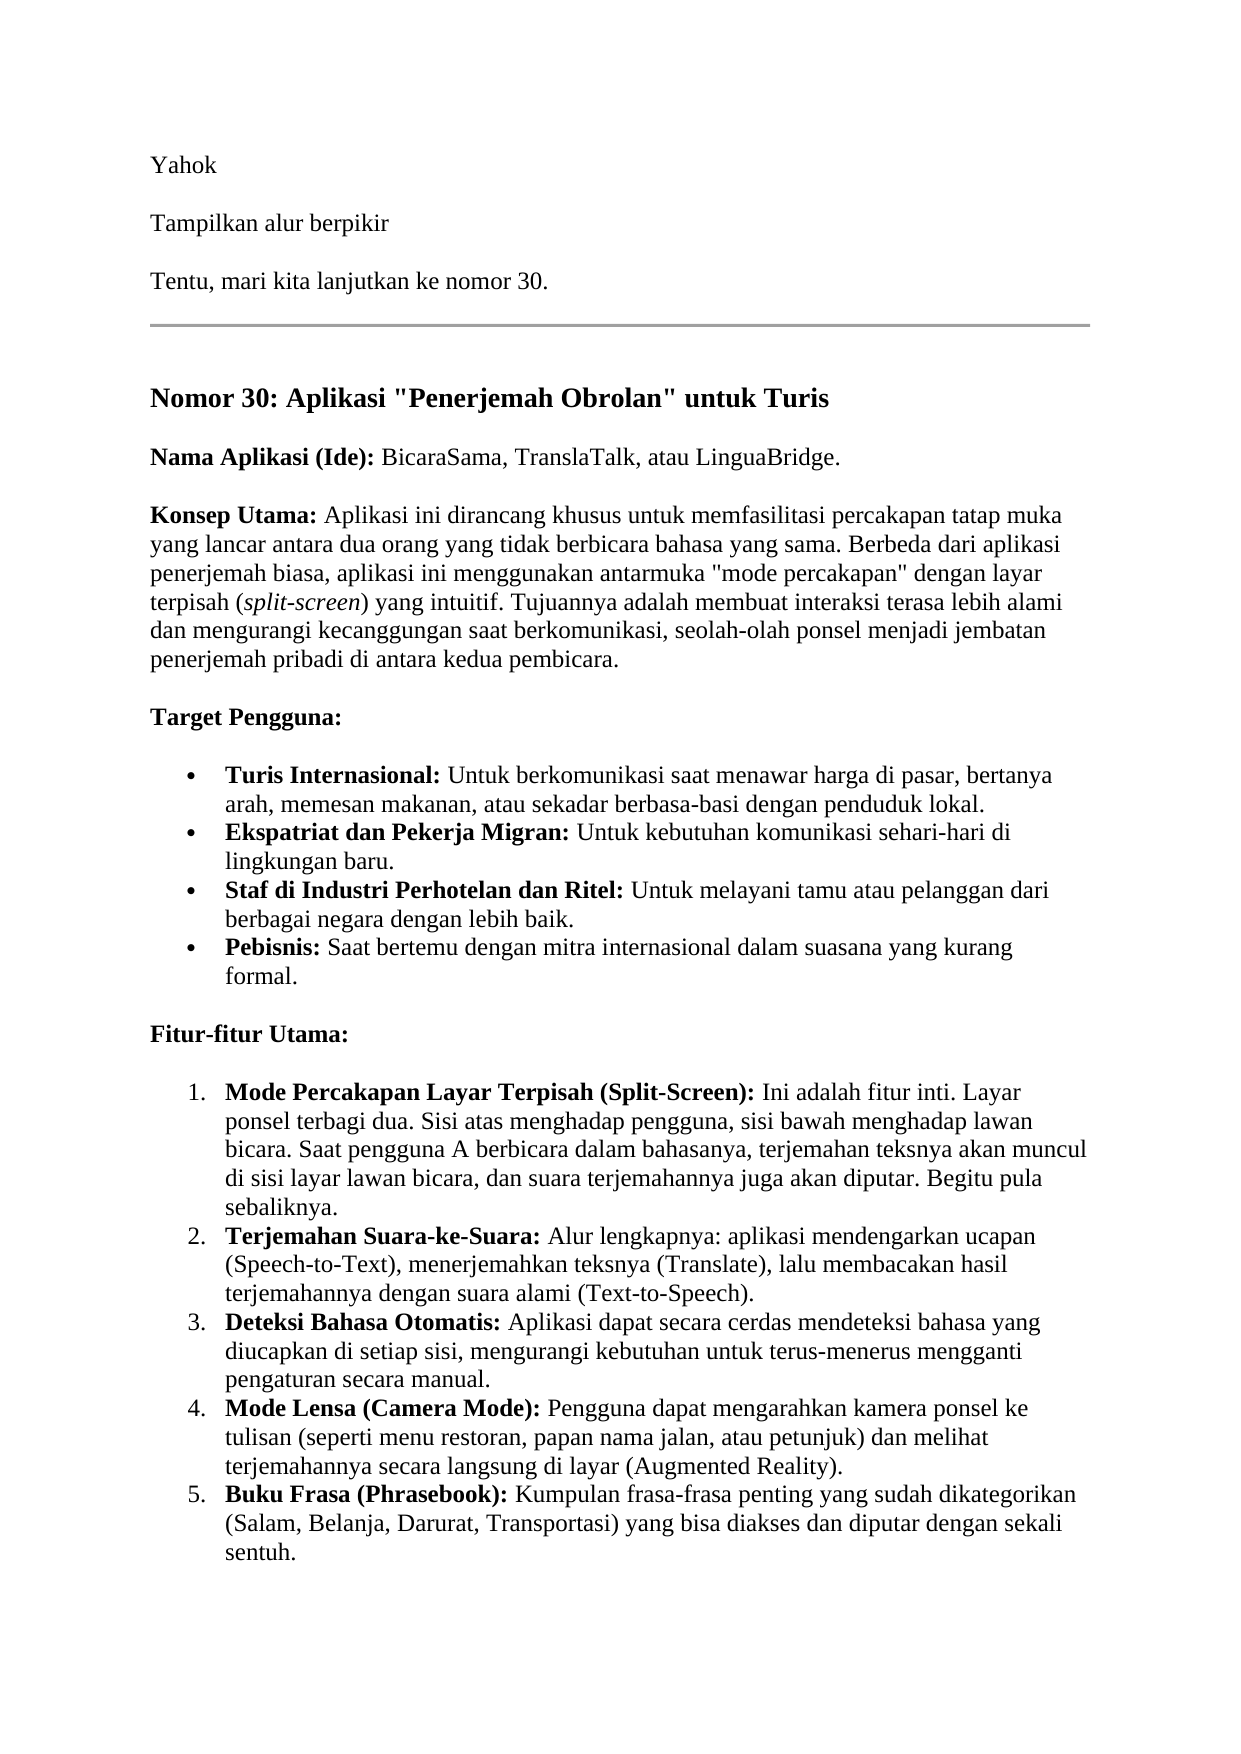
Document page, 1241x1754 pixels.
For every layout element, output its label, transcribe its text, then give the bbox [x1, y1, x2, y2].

list Pebisnis: Saat bertemu dengan mitra internasional dalam suasana yang kurang formal. [187, 932, 1090, 990]
list Turis Internasional: Untuk berkomunikasi saat menawar harga di pasar, bertanya arah, memesan makanan, atau sekadar berbasa-basi dengan penduduk lokal. [187, 760, 1090, 817]
text Tentu, mari kita lanjutkan ke nomor 30. [150, 266, 1090, 294]
list Ekspatriat dan Pekerja Migran: Untuk kebutuhan komunikasi sehari-hari di lingkungan baru. [187, 817, 1090, 875]
list Mode Percakapan Layar Terpisah (Split-Screen): Ini adalah fitur inti. Layar ponsel terbagi dua. Sisi atas menghadap pengguna, sisi bawah menghadap lawan bicara. Saat pengguna A berbicara dalam bahasanya, terjemahan teksnya akan muncul di sisi layar lawan bicara, dan suara terjemahannya juga akan diputar. Begitu pula sebaliknya. [187, 1077, 1090, 1221]
text Fitur-fitur Utama: [150, 1019, 1090, 1048]
list Buku Frasa (Phrasebook): Kumpulan frasa-frasa penting yang sudah dikategorikan (Salam, Belanja, Darurat, Transportasi) yang bisa diakses dan diputar dengan sekali sentuh. [187, 1479, 1090, 1566]
text Nomor 30: Aplikasi "Penerjemah Obrolan" untuk Turis [150, 381, 1090, 413]
list Mode Lensa (Camera Mode): Pengguna dapat mengarahkan kamera ponsel ke tulisan (seperti menu restoran, papan nama jalan, atau petunjuk) dan melihat terjemahannya secara langsung di layar (Augmented Reality). [187, 1393, 1090, 1479]
text Yahok [150, 150, 1090, 179]
text Nama Aplikasi (Ide): BicaraSama, TranslaTalk, atau LinguaBridge. [150, 442, 1090, 471]
list Staf di Industri Perhotelan dan Ritel: Untuk melayani tamu atau pelanggan dari berbagai negara dengan lebih baik. [187, 875, 1090, 932]
text Konsep Utama: Aplikasi ini dirancang khusus untuk memfasilitasi percakapan tatap muka yang lancar antara dua orang yang tidak berbicara bahasa yang sama. Berbeda dari aplikasi penerjemah biasa, aplikasi ini menggunakan antarmuka "mode percakapan" dengan layar terpisah (split-screen) yang intuitif. Tujuannya adalah membuat interaksi terasa lebih alami dan mengurangi kecanggungan saat berkomunikasi, seolah-olah ponsel menjadi jembatan penerjemah pribadi di antara kedua pembicara. [150, 500, 1090, 673]
list Deteksi Bahasa Otomatis: Aplikasi dapat secara cerdas mendeteksi bahasa yang diucapkan di setiap sisi, mengurangi kebutuhan untuk terus-menerus mengganti pengaturan secara manual. [187, 1307, 1090, 1393]
text Target Pengguna: [150, 702, 1090, 731]
text Tampilkan alur berpikir [150, 208, 1090, 237]
list Terjemahan Suara-ke-Suara: Alur lengkapnya: aplikasi mendengarkan ucapan (Speech-to-Text), menerjemahkan teksnya (Translate), lalu membacakan hasil terjemahannya dengan suara alami (Text-to-Speech). [187, 1221, 1090, 1307]
